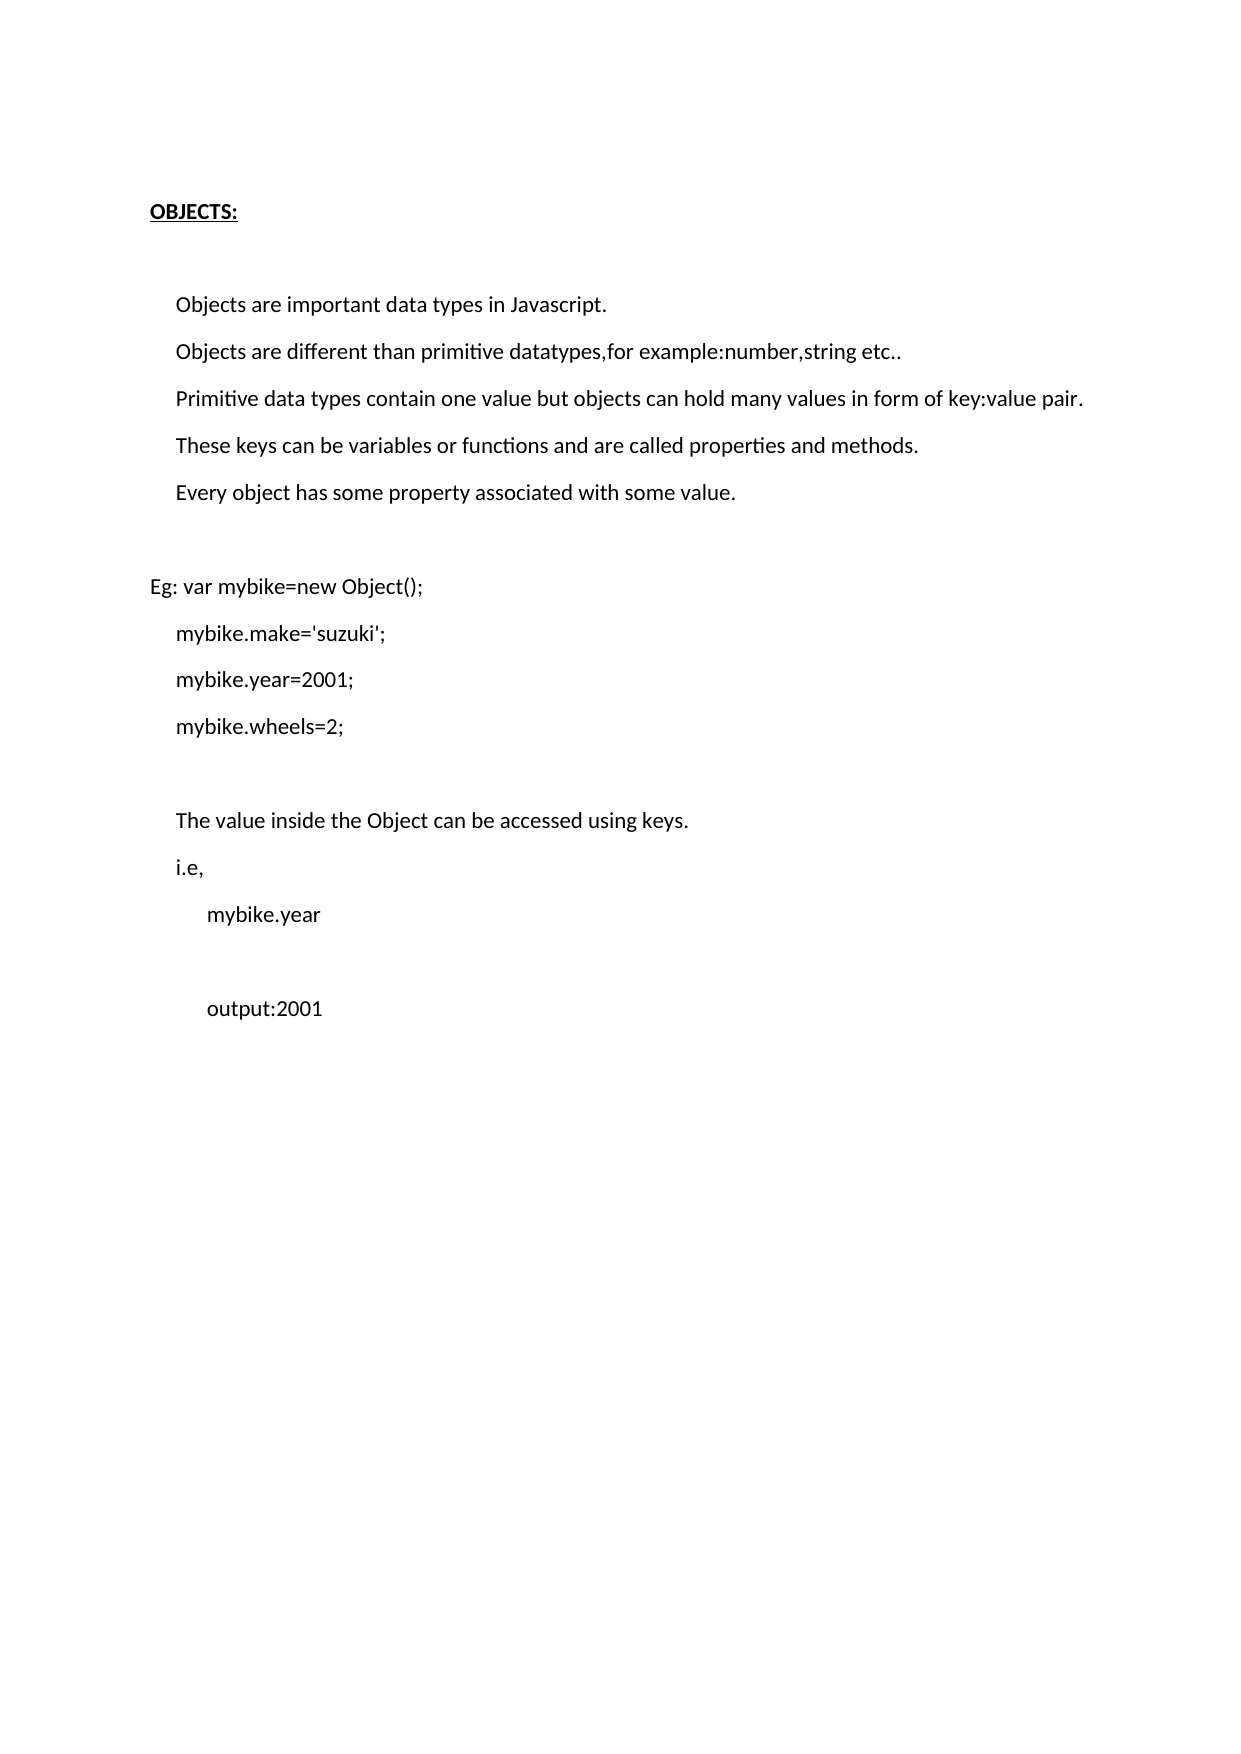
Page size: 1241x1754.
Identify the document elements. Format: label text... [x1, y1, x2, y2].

text mybike.year=2001; [150, 666, 1090, 694]
text The value inside the Object can be accessed using keys. [150, 806, 1090, 834]
text Every object has some property associated with some value. [150, 478, 1090, 506]
text Primitive data types contain one value but objects can hold many values in form of key:value pair. [150, 384, 1090, 412]
text These keys can be variables or functions and are called properties and methods. [150, 431, 1090, 459]
text OBJECTS: [150, 197, 1090, 225]
text mybike.wheels=2; [150, 712, 1090, 741]
text Objects are different than primitive datatypes,for example:number,string etc.. [150, 337, 1090, 366]
text Eg: var mybike=new Object(); [150, 572, 1090, 600]
text Objects are important data types in Javascript. [150, 291, 1090, 319]
text mybike.year [150, 900, 1090, 928]
text mybike.make='suzuki'; [150, 619, 1090, 647]
text output:2001 [150, 994, 1090, 1022]
text i.e, [150, 853, 1090, 881]
